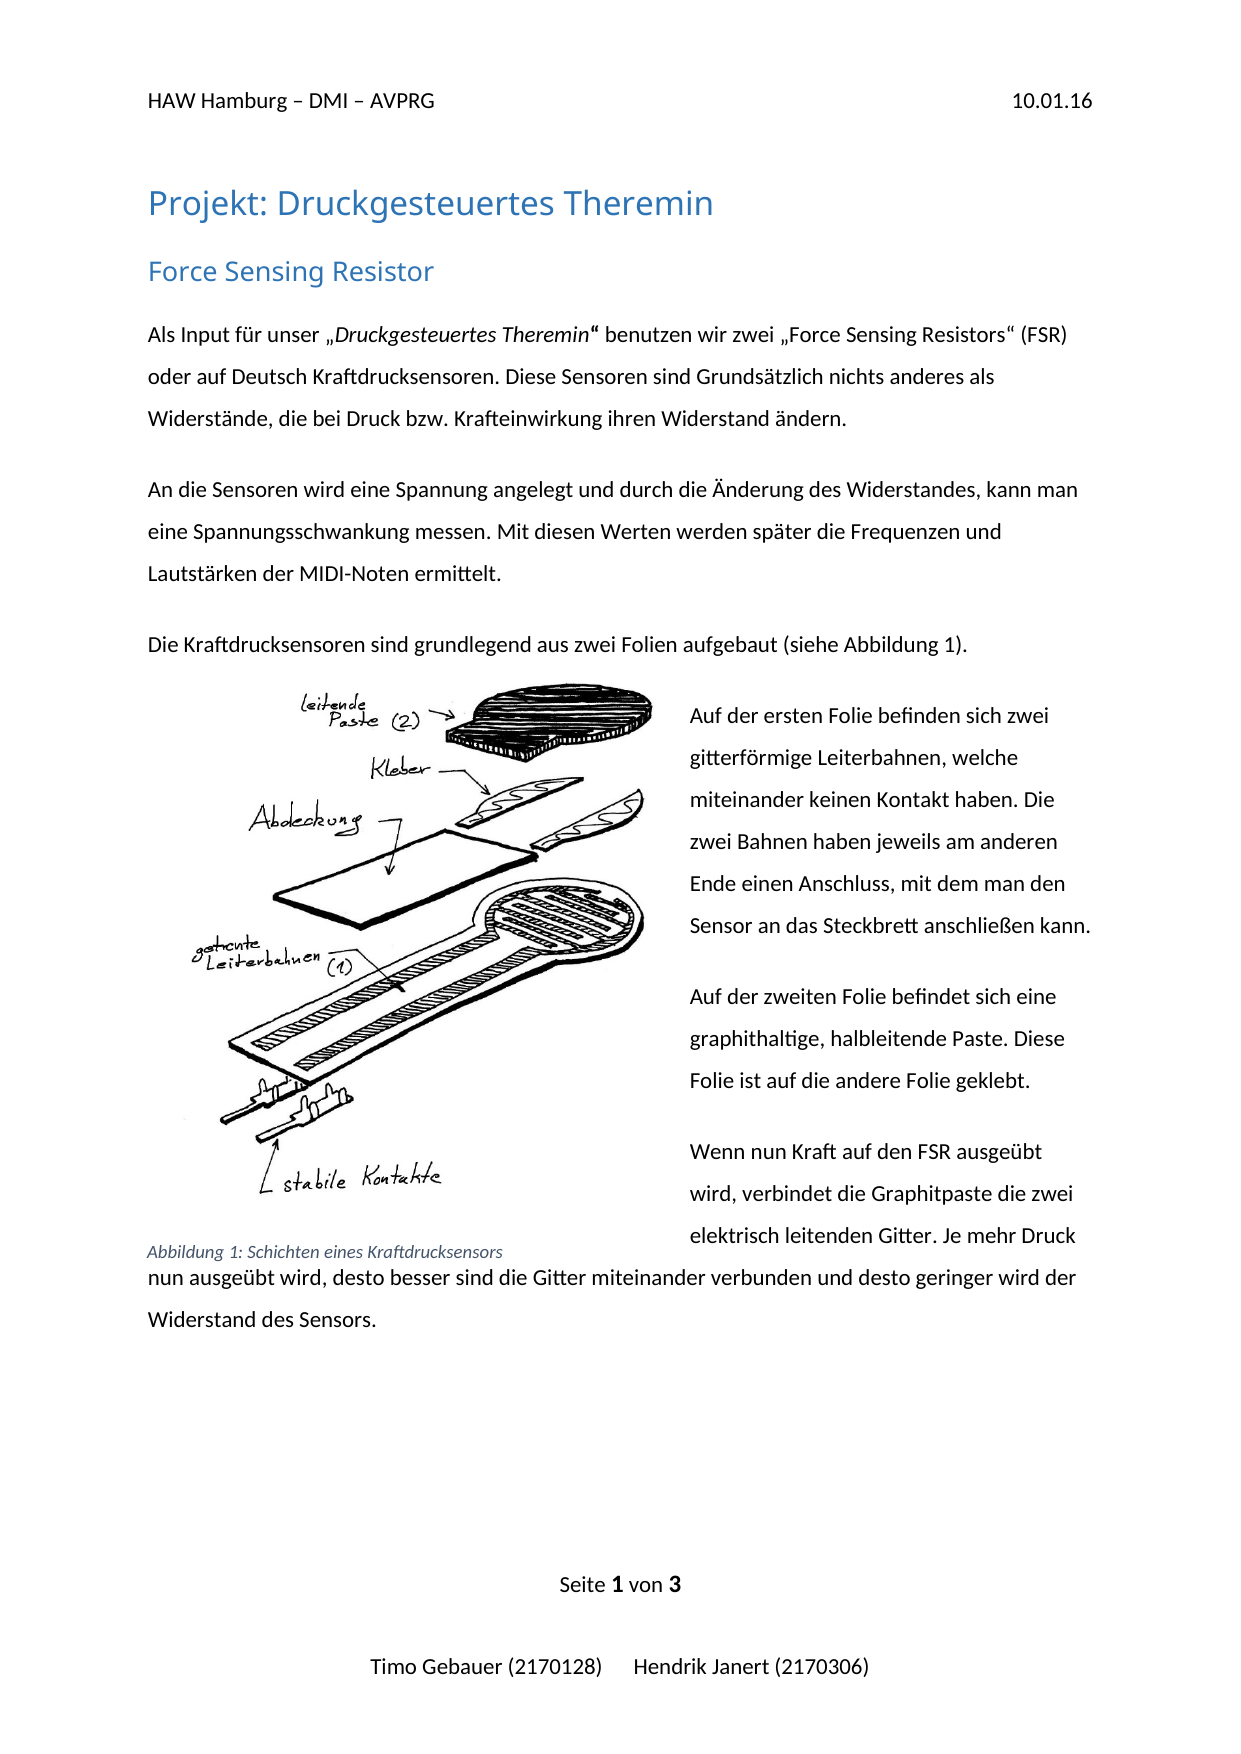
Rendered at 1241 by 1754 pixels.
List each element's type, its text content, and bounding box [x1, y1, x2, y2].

text Die Kraftdrucksensoren sind grundlegend aus zwei Folien aufgebaut (siehe Abbildung 1). [148, 630, 1093, 658]
text Auf der zweiten Folie befindet sich eine graphithaltige, halbleitende Paste. Diese Folie ist auf die andere Folie geklebt. [671, 982, 1093, 1094]
text Auf der ersten Folie befinden sich zwei gitterförmige Leiterbahnen, welche miteinander keinen Kontakt haben. Die zwei Bahnen haben jeweils am anderen Ende einen Anschluss, mit dem man den Sensor an das Steckbrett anschließen kann. [671, 701, 1093, 939]
subtitle Projekt: Druckgesteuertes Theremin [148, 180, 1093, 225]
picture [146, 672, 671, 1219]
subtitle Force Sensing Resistor [148, 252, 1093, 289]
text An die Sensoren wird eine Spannung angelegt und durch die Änderung des Widerstandes, kann man eine Spannungsschwankung messen. Mit diesen Werten werden später die Frequenzen und Lautstärken der MIDI-Noten ermittelt. [148, 475, 1093, 587]
text Wenn nun Kraft auf den FSR ausgeübt wird, verbindet die Graphitpaste die zwei elektrisch leitenden Gitter. Je mehr Druck nun ausgeübt wird, desto besser sind die Gitter miteinander verbunden und desto geringer wird der Widerstand des Sensors. [148, 1137, 1093, 1333]
text Als Input für unser „Druckgesteuertes Theremin“ benutzen wir zwei „Force Sensing Resistors“ (FSR) oder auf Deutsch Kraftdrucksensoren. Diese Sensoren sind Grundsätzlich nichts anderes als Widerstände, die bei Druck bzw. Krafteinwirkung ihren Widerstand ändern. [148, 320, 1093, 432]
